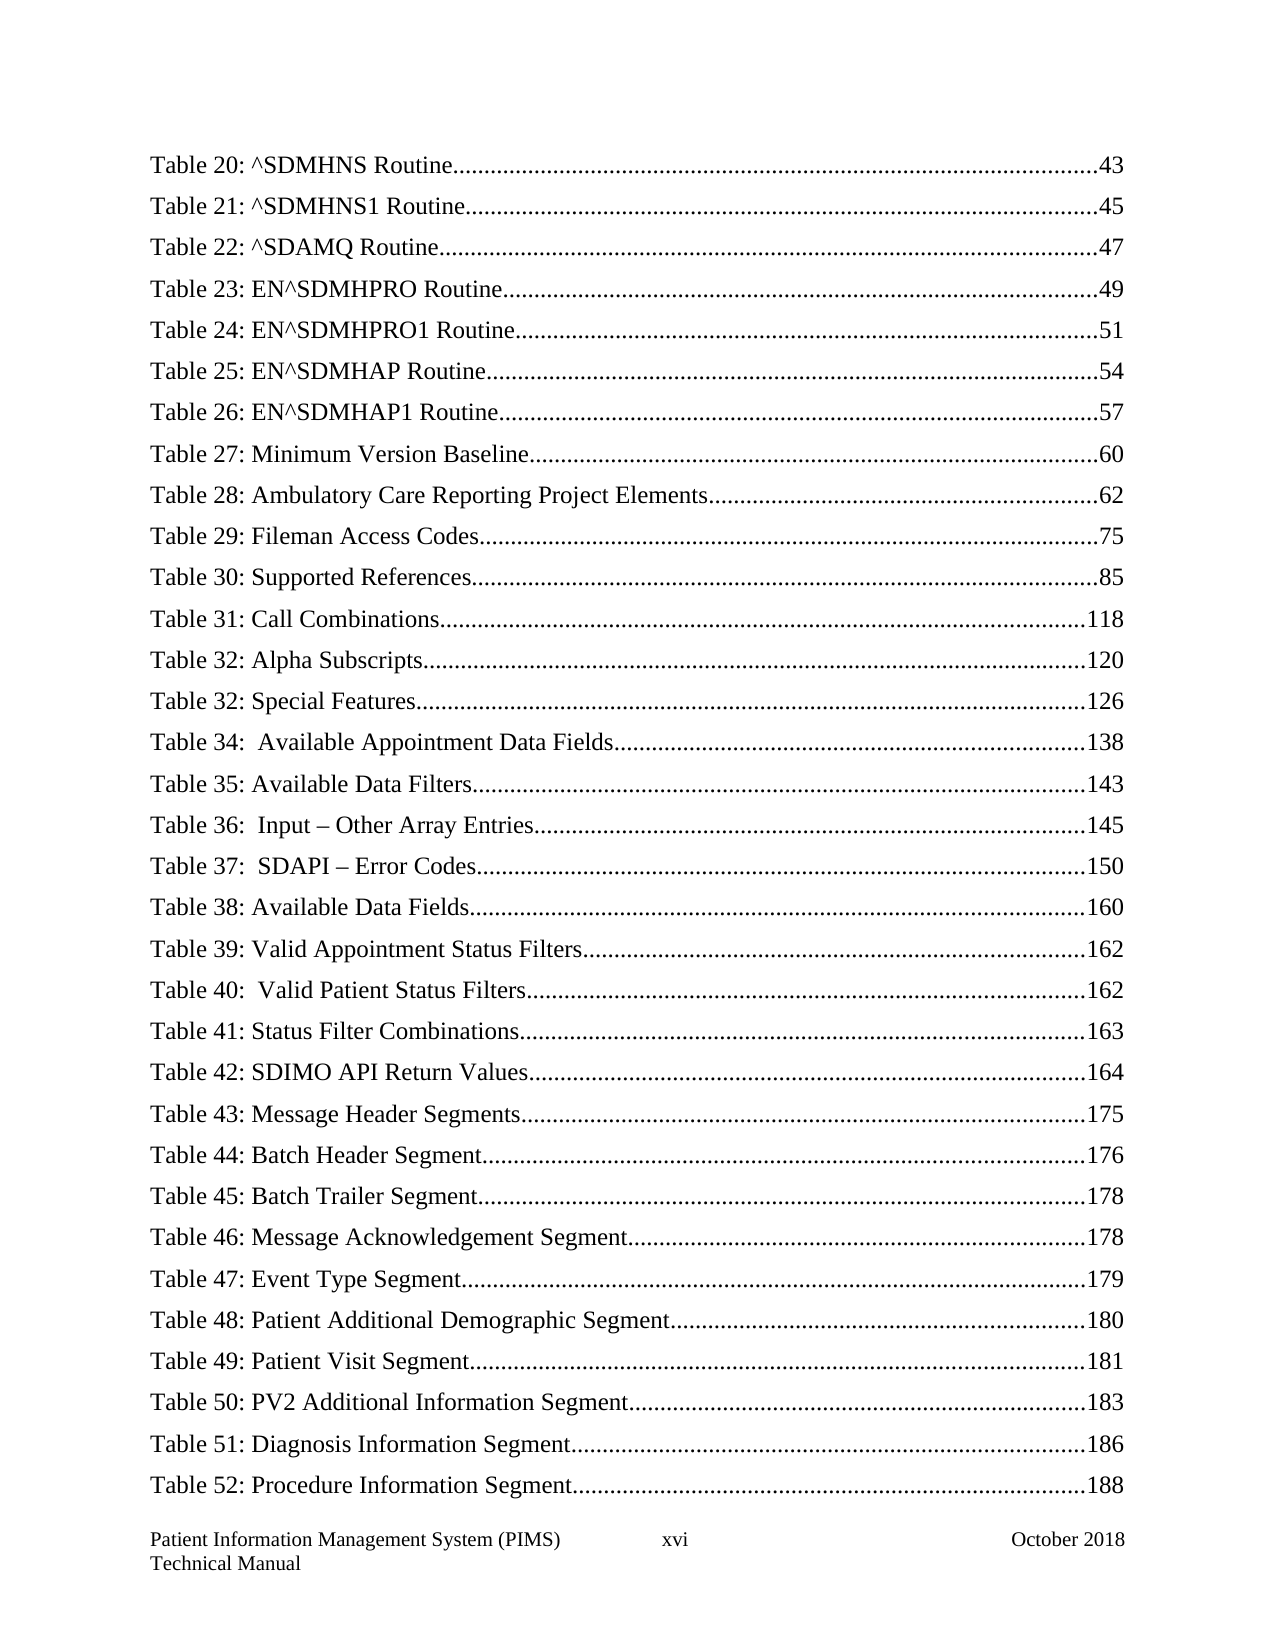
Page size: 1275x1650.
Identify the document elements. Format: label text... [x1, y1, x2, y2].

text Table 32: Special Features 126 [150, 686, 1125, 715]
text Table 27: Minimum Version Baseline 60 [150, 439, 1125, 467]
text Table 41: Status Filter Combinations 163 [150, 1016, 1125, 1045]
text Table 46: Message Acknowledgement Segment 178 [150, 1222, 1125, 1251]
text Table 29: Fileman Access Codes 75 [150, 521, 1125, 550]
text Table 40: Valid Patient Status Filters 162 [150, 975, 1125, 1004]
text Table 42: SDIMO API Return Values 164 [150, 1057, 1125, 1086]
text Table 24: EN^SDMHPRO1 Routine 51 [150, 315, 1125, 344]
text Table 47: Event Type Segment 179 [150, 1264, 1125, 1292]
text Table 32: Alpha Subscripts 120 [150, 645, 1125, 674]
text Table 26: EN^SDMHAP1 Routine 57 [150, 397, 1125, 426]
text Table 44: Batch Header Segment 176 [150, 1140, 1125, 1169]
text Table 30: Supported References 85 [150, 562, 1125, 591]
text Table 31: Call Combinations 118 [150, 604, 1125, 632]
text Table 39: Valid Appointment Status Filters 162 [150, 934, 1125, 962]
text Table 45: Batch Trailer Segment 178 [150, 1181, 1125, 1210]
text Table 20: ^SDMHNS Routine 43 [150, 150, 1125, 179]
text Table 22: ^SDAMQ Routine 47 [150, 232, 1125, 261]
text Table 21: ^SDMHNS1 Routine 45 [150, 191, 1125, 220]
text Table 36: Input – Other Array Entries 145 [150, 810, 1125, 839]
text Table 50: PV2 Additional Information Segment 183 [150, 1387, 1125, 1416]
text Table 48: Patient Additional Demographic Segment 180 [150, 1305, 1125, 1334]
text Table 38: Available Data Fields 160 [150, 892, 1125, 921]
text Table 28: Ambulatory Care Reporting Project Elements 62 [150, 480, 1125, 509]
text Table 51: Diagnosis Information Segment 186 [150, 1429, 1125, 1457]
text Table 34: Available Appointment Data Fields 138 [150, 727, 1125, 756]
text Table 52: Procedure Information Segment 188 [150, 1470, 1125, 1499]
text Table 25: EN^SDMHAP Routine 54 [150, 356, 1125, 385]
text Table 37: SDAPI – Error Codes 150 [150, 851, 1125, 880]
text Table 23: EN^SDMHPRO Routine 49 [150, 274, 1125, 302]
text Table 49: Patient Visit Segment 181 [150, 1346, 1125, 1375]
text Table 43: Message Header Segments 175 [150, 1099, 1125, 1127]
text Table 35: Available Data Filters 143 [150, 769, 1125, 797]
